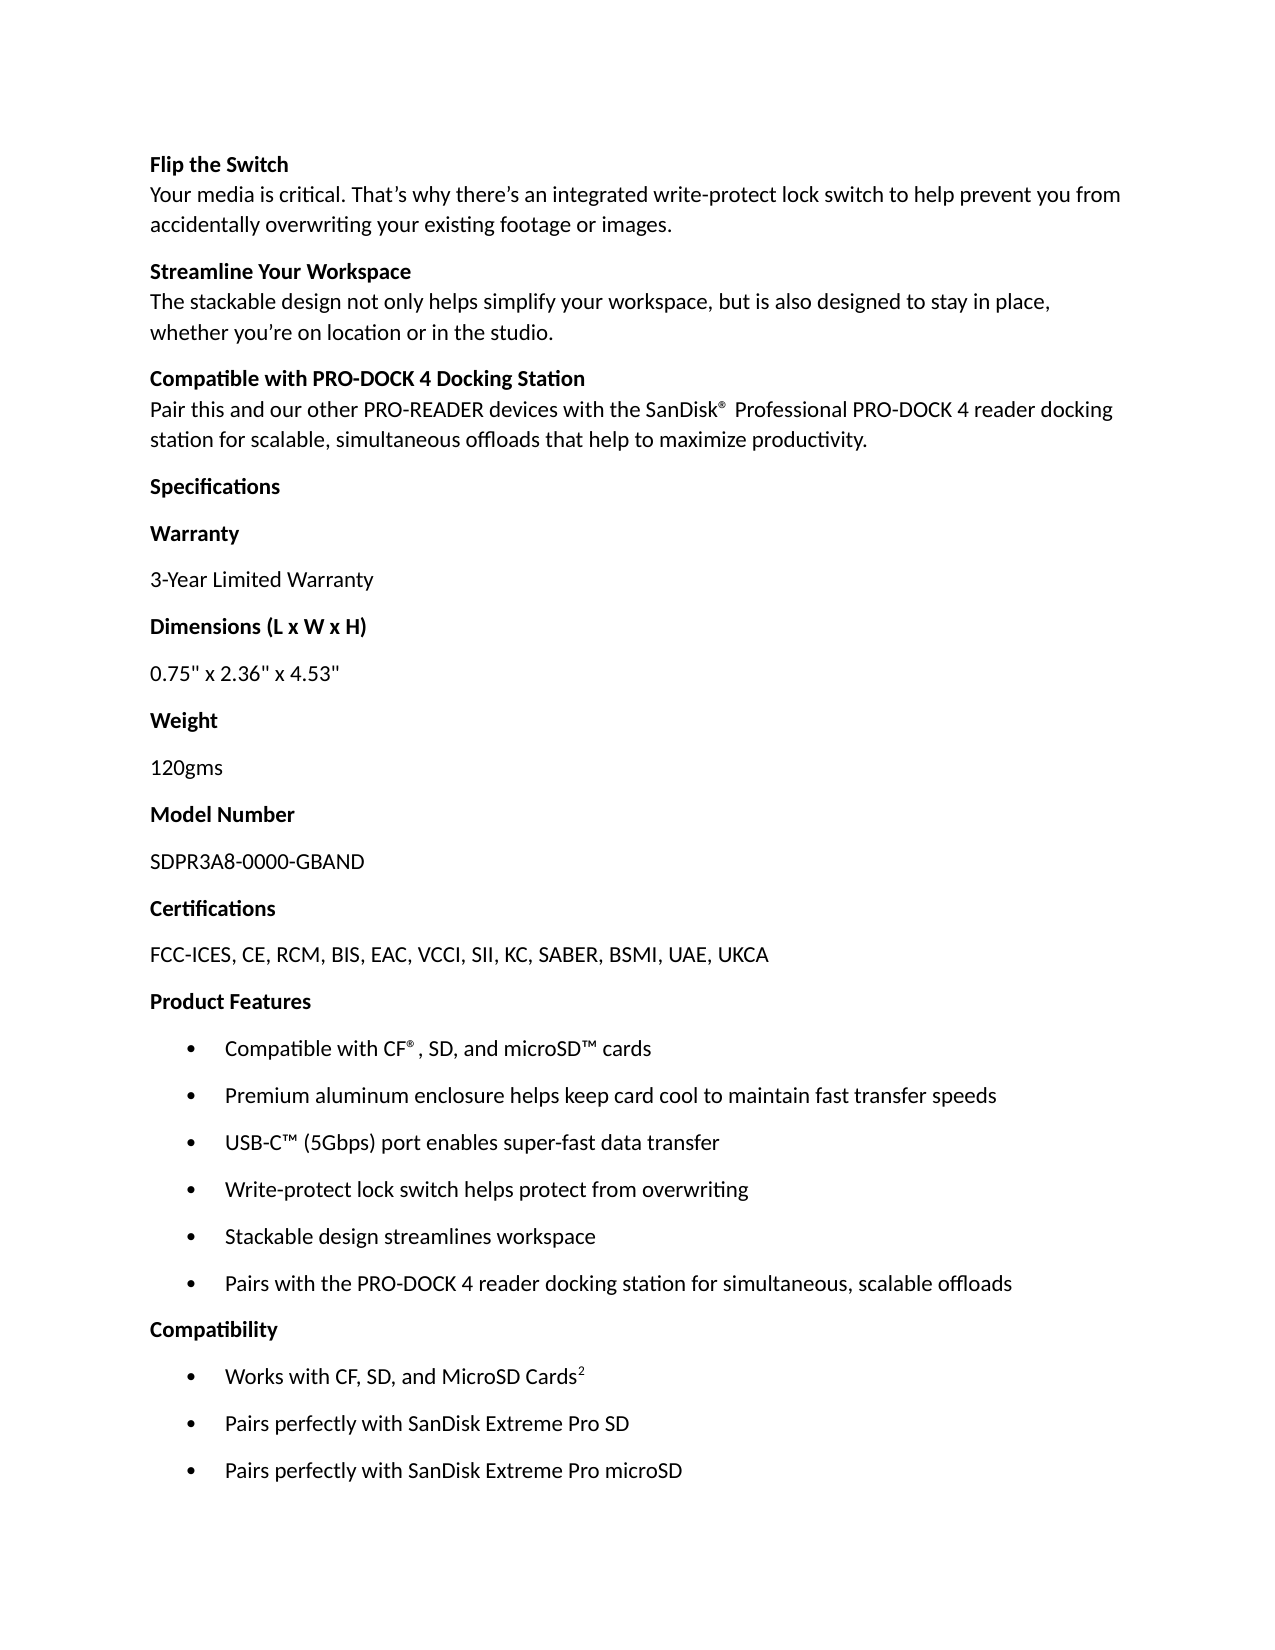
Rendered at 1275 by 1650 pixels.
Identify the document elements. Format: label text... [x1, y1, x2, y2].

list Works with CF, SD, and MicroSD Cards2 [187, 1362, 1125, 1391]
text Model Number [150, 800, 1125, 828]
text 120gms [150, 753, 1125, 781]
list Compatible with CF®, SD, and microSD™ cards [187, 1034, 1125, 1062]
text Weight [150, 706, 1125, 734]
text Compatible with PRO-DOCK 4 Docking Station Pair this and our other PRO-READER devices with the SanDisk® Professional PRO-DOCK 4 reader docking station for scalable, simultaneous offloads that help to maximize productivity. [150, 364, 1125, 453]
list Premium aluminum enclosure helps keep card cool to maintain fast transfer speeds [187, 1081, 1125, 1109]
list Stackable design streamlines workspace [187, 1222, 1125, 1250]
text Product Features [150, 987, 1125, 1016]
text Warranty [150, 519, 1125, 547]
text Dimensions (L x W x H) [150, 612, 1125, 641]
list Write-protect lock switch helps protect from overwriting [187, 1175, 1125, 1203]
text Compatibility [150, 1316, 1125, 1344]
list Pairs perfectly with SanDisk Extreme Pro SD [187, 1409, 1125, 1437]
text Specifications [150, 472, 1125, 500]
text 3-Year Limited Warranty [150, 566, 1125, 594]
list Pairs with the PRO-DOCK 4 reader docking station for simultaneous, scalable offloads [187, 1269, 1125, 1297]
text 0.75" x 2.36" x 4.53" [150, 659, 1125, 687]
text Flip the Switch Your media is critical. That’s why there’s an integrated write-protect lock switch to help prevent you from accidentally overwriting your existing footage or images. [150, 150, 1125, 238]
list USB-C™ (5Gbps) port enables super-fast data transfer [187, 1128, 1125, 1156]
list Pairs perfectly with SanDisk Extreme Pro microSD [187, 1456, 1125, 1484]
text FCC-ICES, CE, RCM, BIS, EAC, VCCI, SII, KC, SABER, BSMI, UAE, UKCA [150, 941, 1125, 969]
text Streamline Your Workspace The stackable design not only helps simplify your workspace, but is also designed to stay in place, whether you’re on location or in the studio. [150, 257, 1125, 346]
text SDPR3A8-0000-GBAND [150, 847, 1125, 875]
text Certifications [150, 894, 1125, 922]
